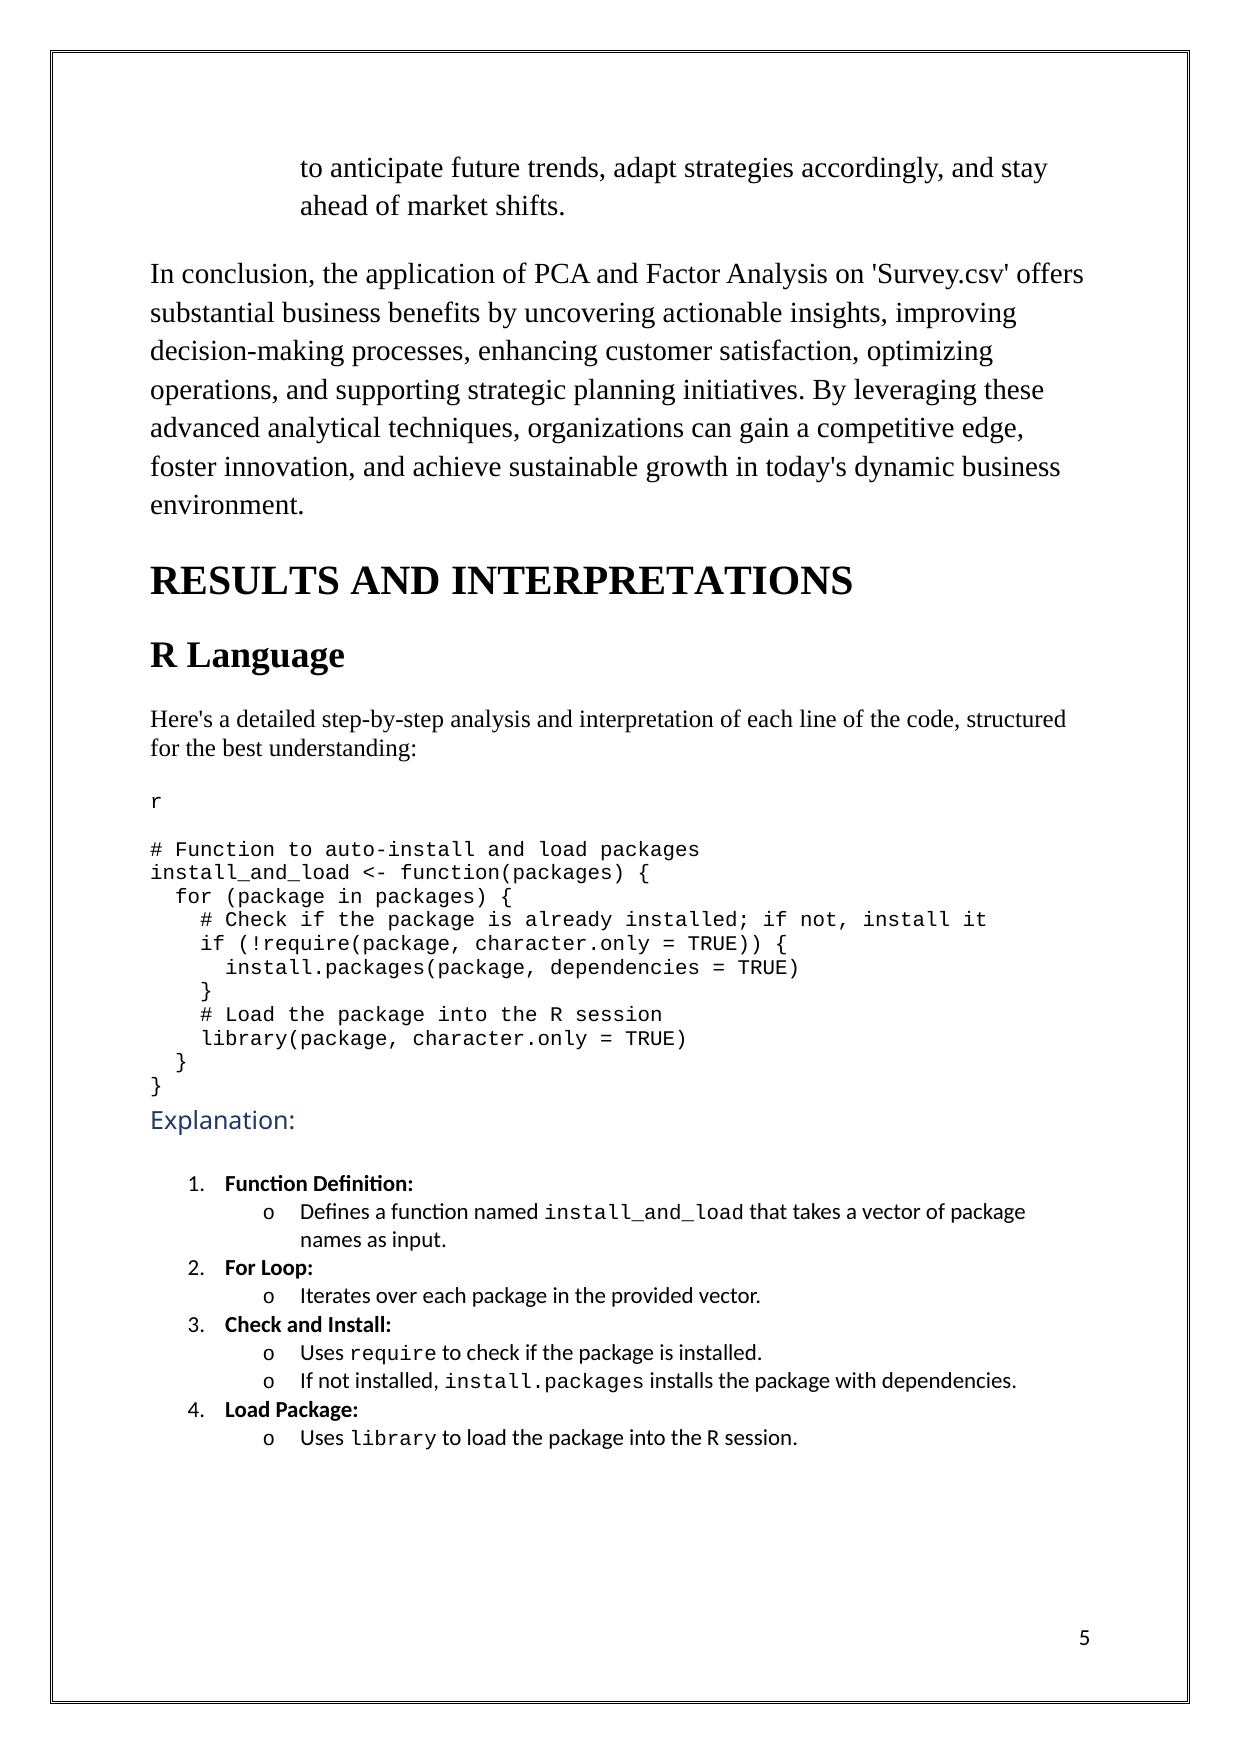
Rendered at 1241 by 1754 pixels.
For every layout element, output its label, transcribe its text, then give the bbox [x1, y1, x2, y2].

list If not installed, install.packages installs the package with dependencies. [262, 1366, 1090, 1395]
text for (package in packages) { [150, 886, 1090, 909]
list Uses require to check if the package is installed. [262, 1338, 1090, 1366]
list For Loop: [187, 1253, 1090, 1281]
text r [150, 791, 1090, 815]
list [262, 150, 1090, 222]
text install_and_load <- function(packages) { [150, 862, 1090, 886]
list Load Package: [187, 1395, 1090, 1423]
text Here's a detailed step-by-step analysis and interpretation of each line of the code, structured for the best understanding: [150, 704, 1090, 762]
text # Load the package into the R session [150, 1004, 1090, 1028]
text if (!require(package, character.only = TRUE)) { [150, 933, 1090, 957]
text install.packages(package, dependencies = TRUE) [150, 957, 1090, 980]
list Defines a function named install_and_load that takes a vector of package names as input. [262, 1197, 1090, 1253]
list Uses library to load the package into the R session. [262, 1423, 1090, 1452]
text In conclusion, the application of PCA and Factor Analysis on 'Survey.csv' offers substantial business benefits by uncovering actionable insights, improving decision-making processes, enhancing customer satisfaction, optimizing operations, and supporting strategic planning initiatives. By leveraging these advanced analytical techniques, organizations can gain a competitive edge, foster innovation, and achieve sustainable growth in today's dynamic business environment. [150, 256, 1090, 521]
text library(package, character.only = TRUE) [150, 1028, 1090, 1051]
list Function Definition: [187, 1169, 1090, 1197]
text } [150, 980, 1090, 1004]
text R Language [150, 632, 1090, 675]
text # Function to auto-install and load packages [150, 838, 1090, 862]
text # Check if the package is already installed; if not, install it [150, 909, 1090, 933]
list Iterates over each package in the provided vector. [262, 1281, 1090, 1310]
text } [150, 1051, 1090, 1075]
text } [150, 1075, 1090, 1099]
subtitle Explanation: [150, 1103, 1090, 1137]
list Check and Install: [187, 1310, 1090, 1338]
text RESULTS AND INTERPRETATIONS [150, 555, 1090, 603]
